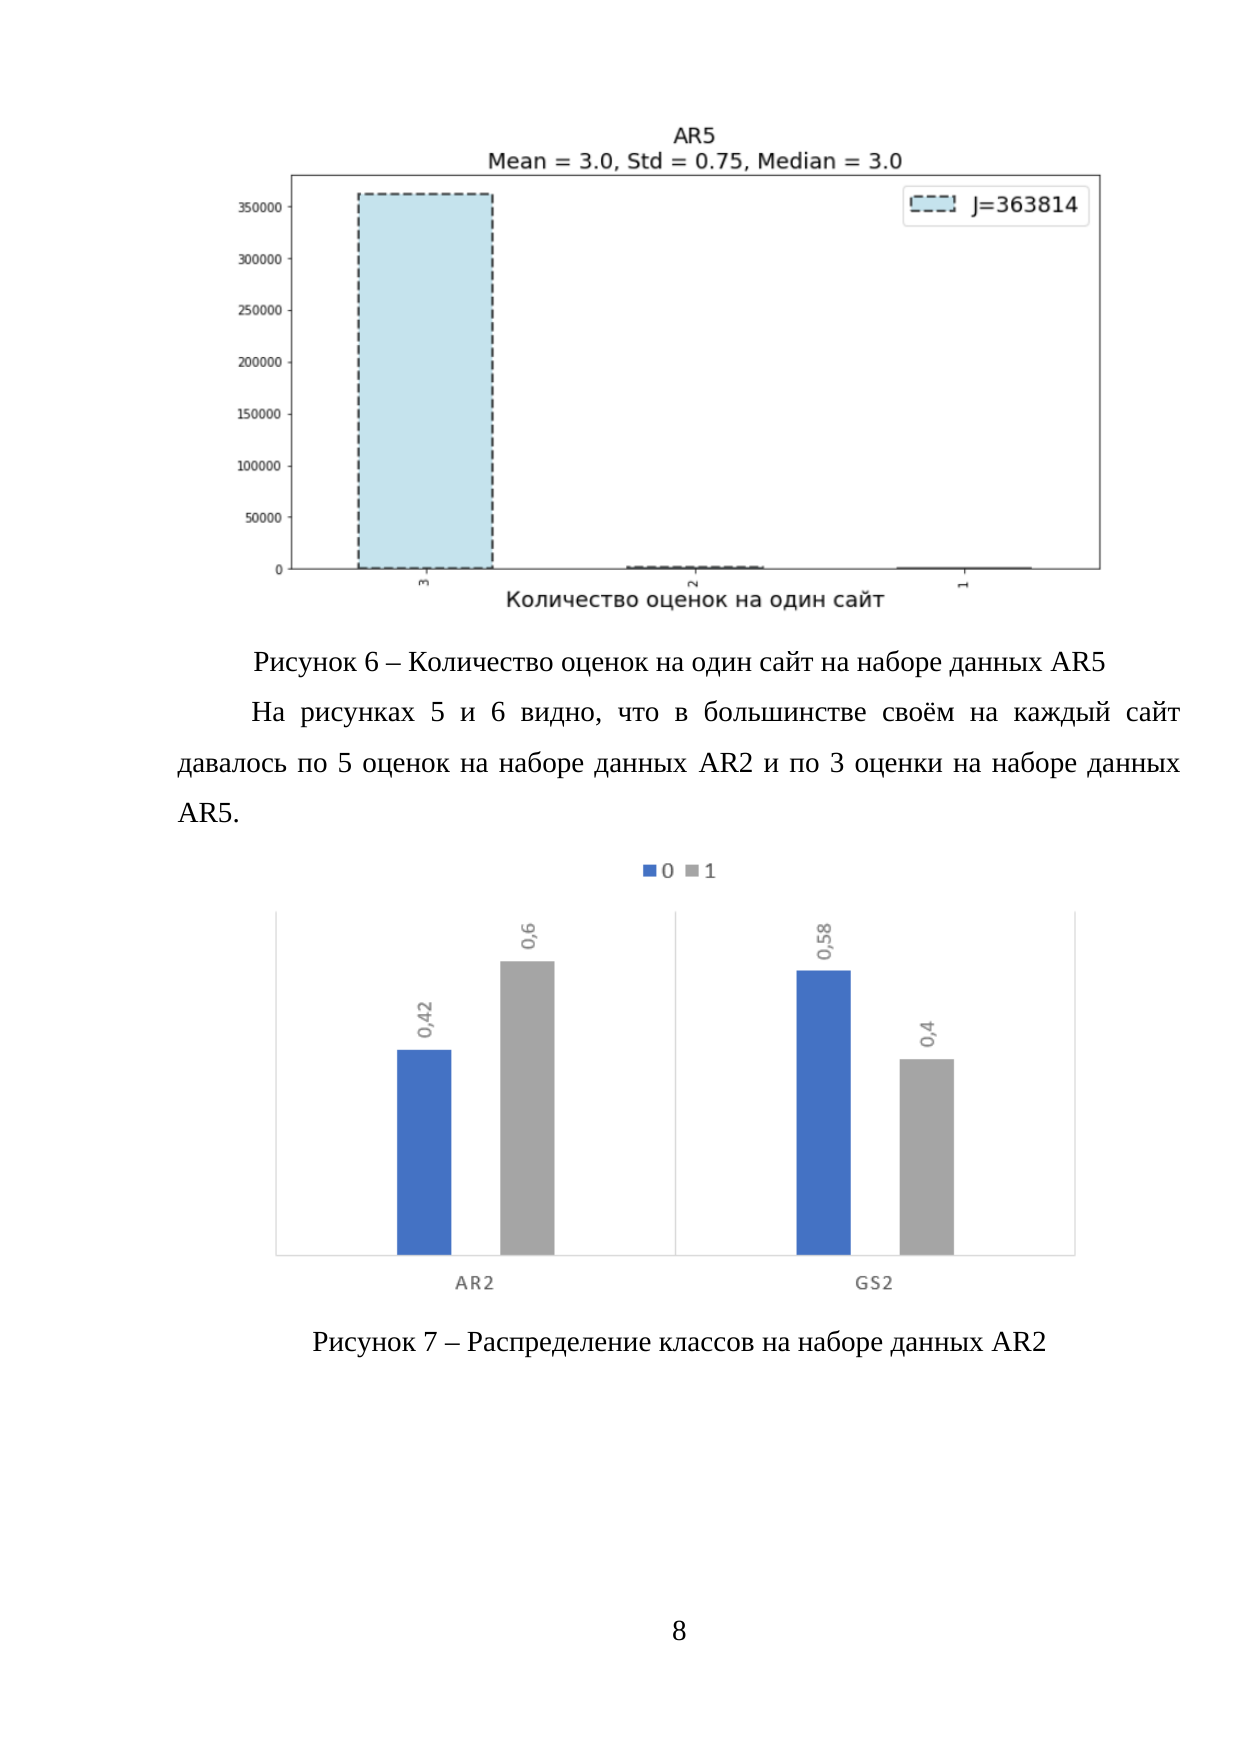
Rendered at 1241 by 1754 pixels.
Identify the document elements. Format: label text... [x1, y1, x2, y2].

picture [262, 845, 1097, 1308]
text На рисунках 5 и 6 видно, что в большинстве своём на каждый сайт давалось по 5 оценок на наборе данных AR2 и по 3 оценки на наборе данных AR5. [177, 694, 1181, 829]
picture [225, 118, 1134, 628]
text Рисунок 6 – Количество оценок на один сайт на наборе данных AR5 [177, 644, 1181, 678]
text Рисунок 7 – Распределение классов на наборе данных AR2 [177, 1324, 1181, 1358]
